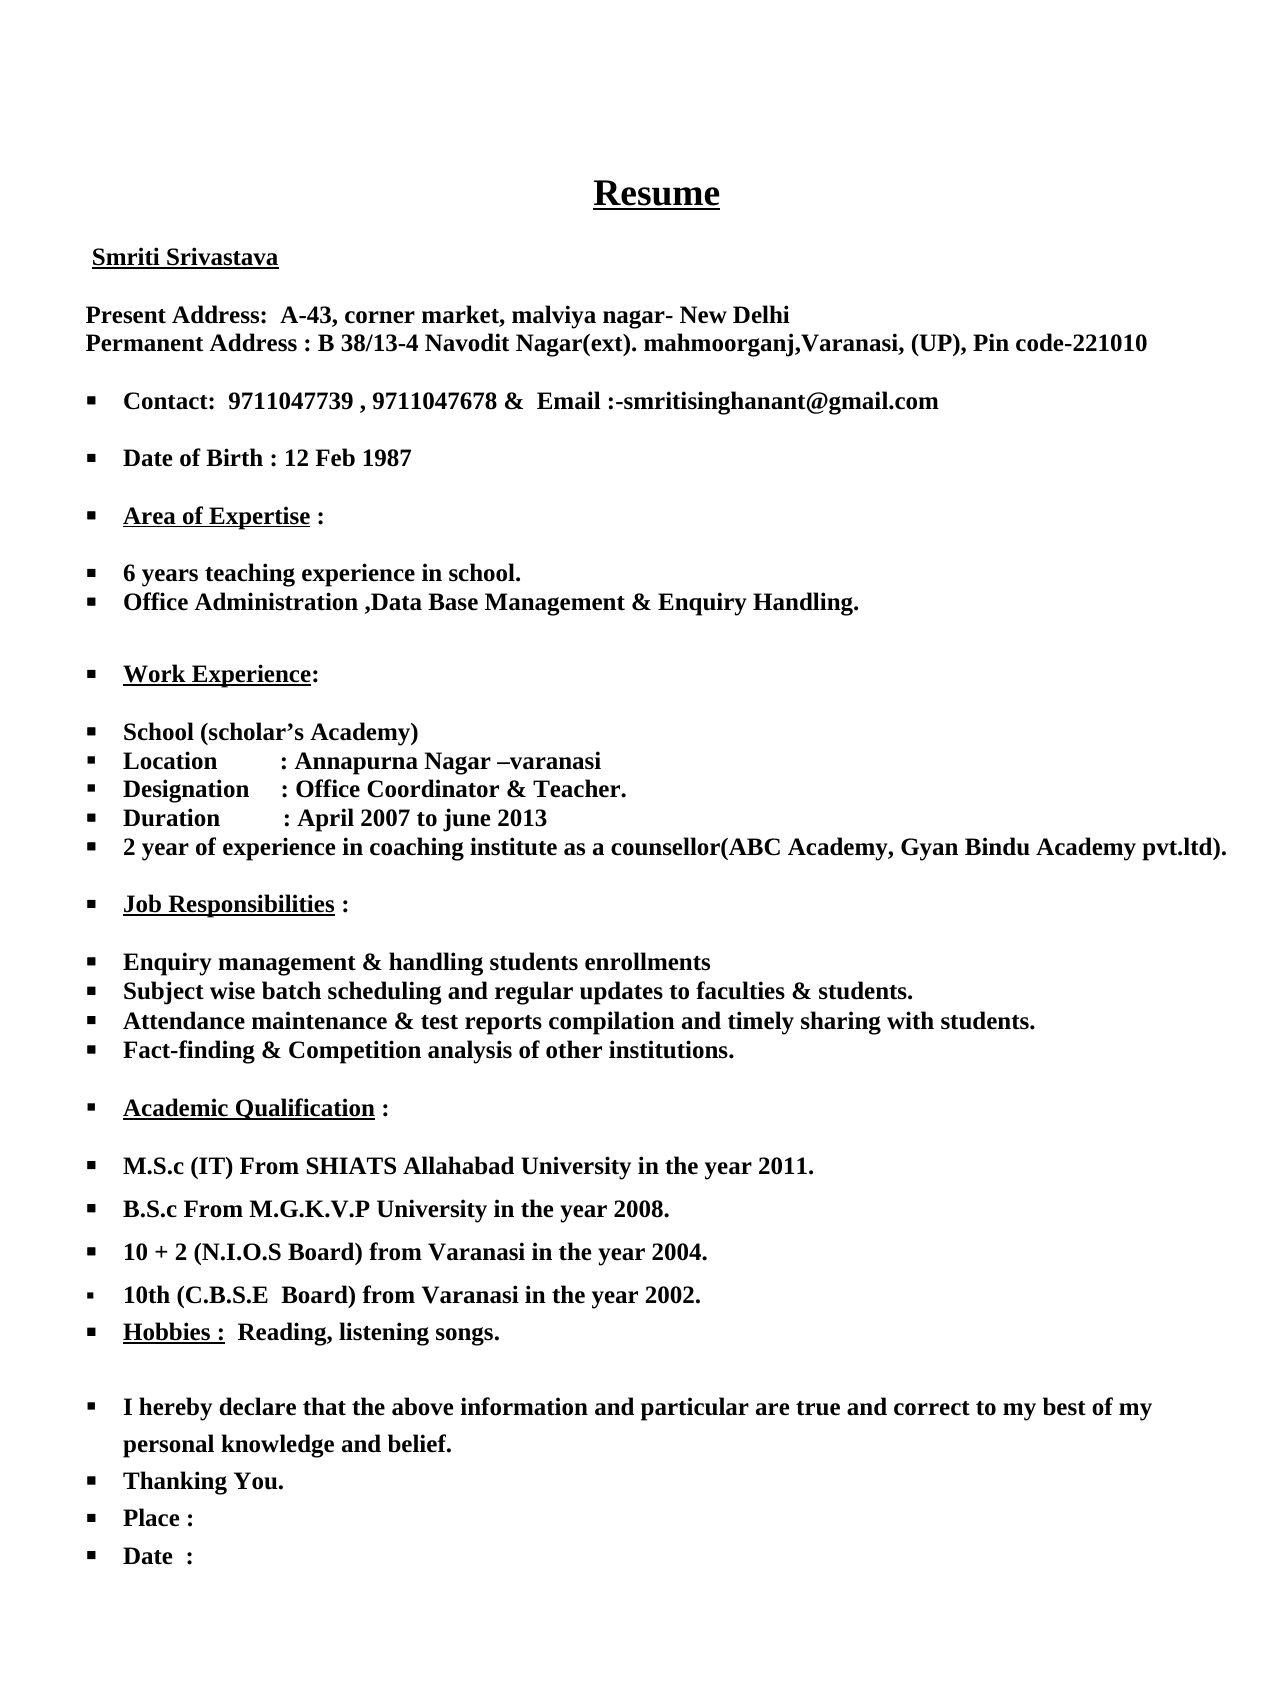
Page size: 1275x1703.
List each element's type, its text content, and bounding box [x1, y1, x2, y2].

list Attendance maintenance & test reports compilation and timely sharing with students. [85, 1006, 1228, 1034]
list Academic Qualification : [85, 1093, 1228, 1122]
list 2 year of experience in coaching institute as a counsellor(ABC Academy, Gyan Bindu Academy pvt.ltd). [85, 832, 1228, 861]
list Enquiry management & handling students enrollments [85, 947, 1228, 976]
list Place : [85, 1503, 1228, 1532]
list Office Administration ,Data Base Management & Enquiry Handling. [85, 587, 1228, 616]
list 10th (C.B.S.E Board) from Varanasi in the year 2002. [85, 1280, 1228, 1309]
list School (scholar’s Academy) [85, 717, 1228, 746]
list Duration : April 2007 to june 2013 [85, 803, 1228, 832]
list I hereby declare that the above information and particular are true and correct to my best of my personal knowledge and belief. [85, 1392, 1228, 1458]
list Fact-finding & Competition analysis of other institutions. [85, 1035, 1228, 1064]
text Permanent Address : B 38/13-4 Navodit Nagar(ext). mahmoorganj,Varanasi, (UP), Pin code-221010 [85, 328, 1228, 357]
list Thanking You. [85, 1466, 1228, 1495]
list 10 + 2 (N.I.O.S Board) from Varanasi in the year 2004. [85, 1237, 1228, 1266]
list 6 years teaching experience in school. [85, 558, 1228, 587]
text Present Address: A-43, corner market, malviya nagar- New Delhi [85, 300, 1228, 328]
list Date : [85, 1541, 1228, 1569]
text Smriti Srivastava [85, 242, 1228, 271]
list Area of Expertise : [85, 501, 1228, 530]
list Location : Annapurna Nagar –varanasi [85, 746, 1228, 774]
list Contact: 9711047739 , 9711047678 & Email :-smritisinghanant@gmail.com [85, 386, 1228, 415]
list B.S.c From M.G.K.V.P University in the year 2008. [85, 1194, 1228, 1223]
text Resume [85, 170, 1228, 213]
list M.S.c (IT) From SHIATS Allahabad University in the year 2011. [85, 1151, 1228, 1179]
list Subject wise batch scheduling and regular updates to faculties & students. [85, 976, 1228, 1005]
list Job Responsibilities : [85, 889, 1228, 918]
list Work Experience: [85, 659, 1228, 688]
list Designation : Office Coordinator & Teacher. [85, 774, 1228, 803]
list Date of Birth : 12 Feb 1987 [85, 443, 1228, 472]
list Hobbies : Reading, listening songs. [85, 1317, 1228, 1346]
